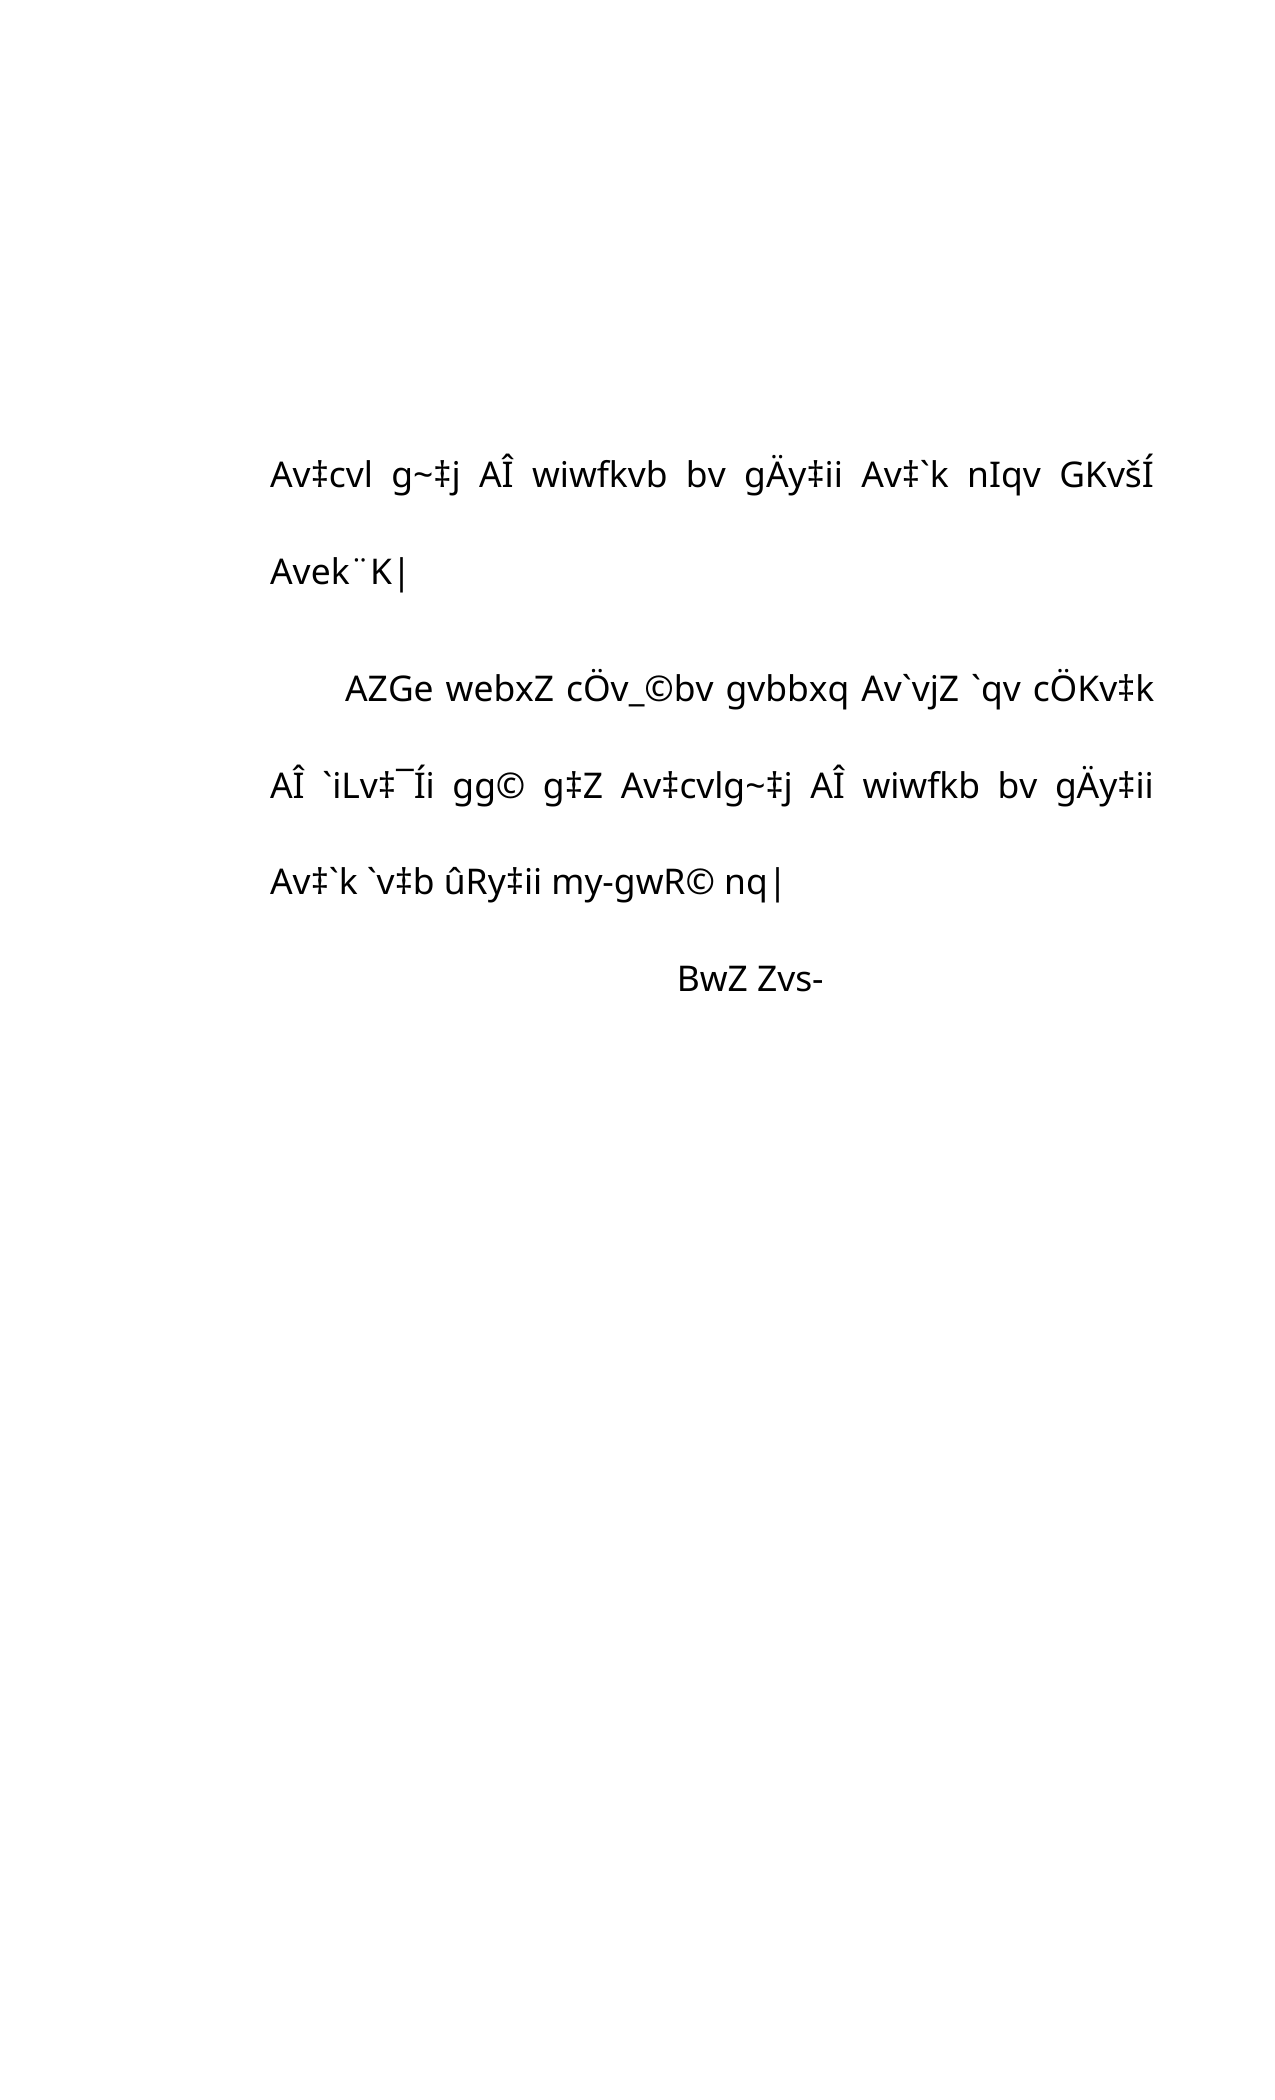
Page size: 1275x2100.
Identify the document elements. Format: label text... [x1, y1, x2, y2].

text AZGe webxZ cÖv_©bv gvbbxq Av`vjZ `qv cÖKv‡k AÎ `iLv‡¯Íi gg© g‡Z Av‡cvlg~‡j AÎ wiwfkb bv gÄy‡ii Av‡`k `v‡b ûRy‡ii my-gwR© nq| [270, 664, 1155, 905]
text BwZ Zvs- [270, 953, 1155, 1001]
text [270, 450, 1155, 595]
